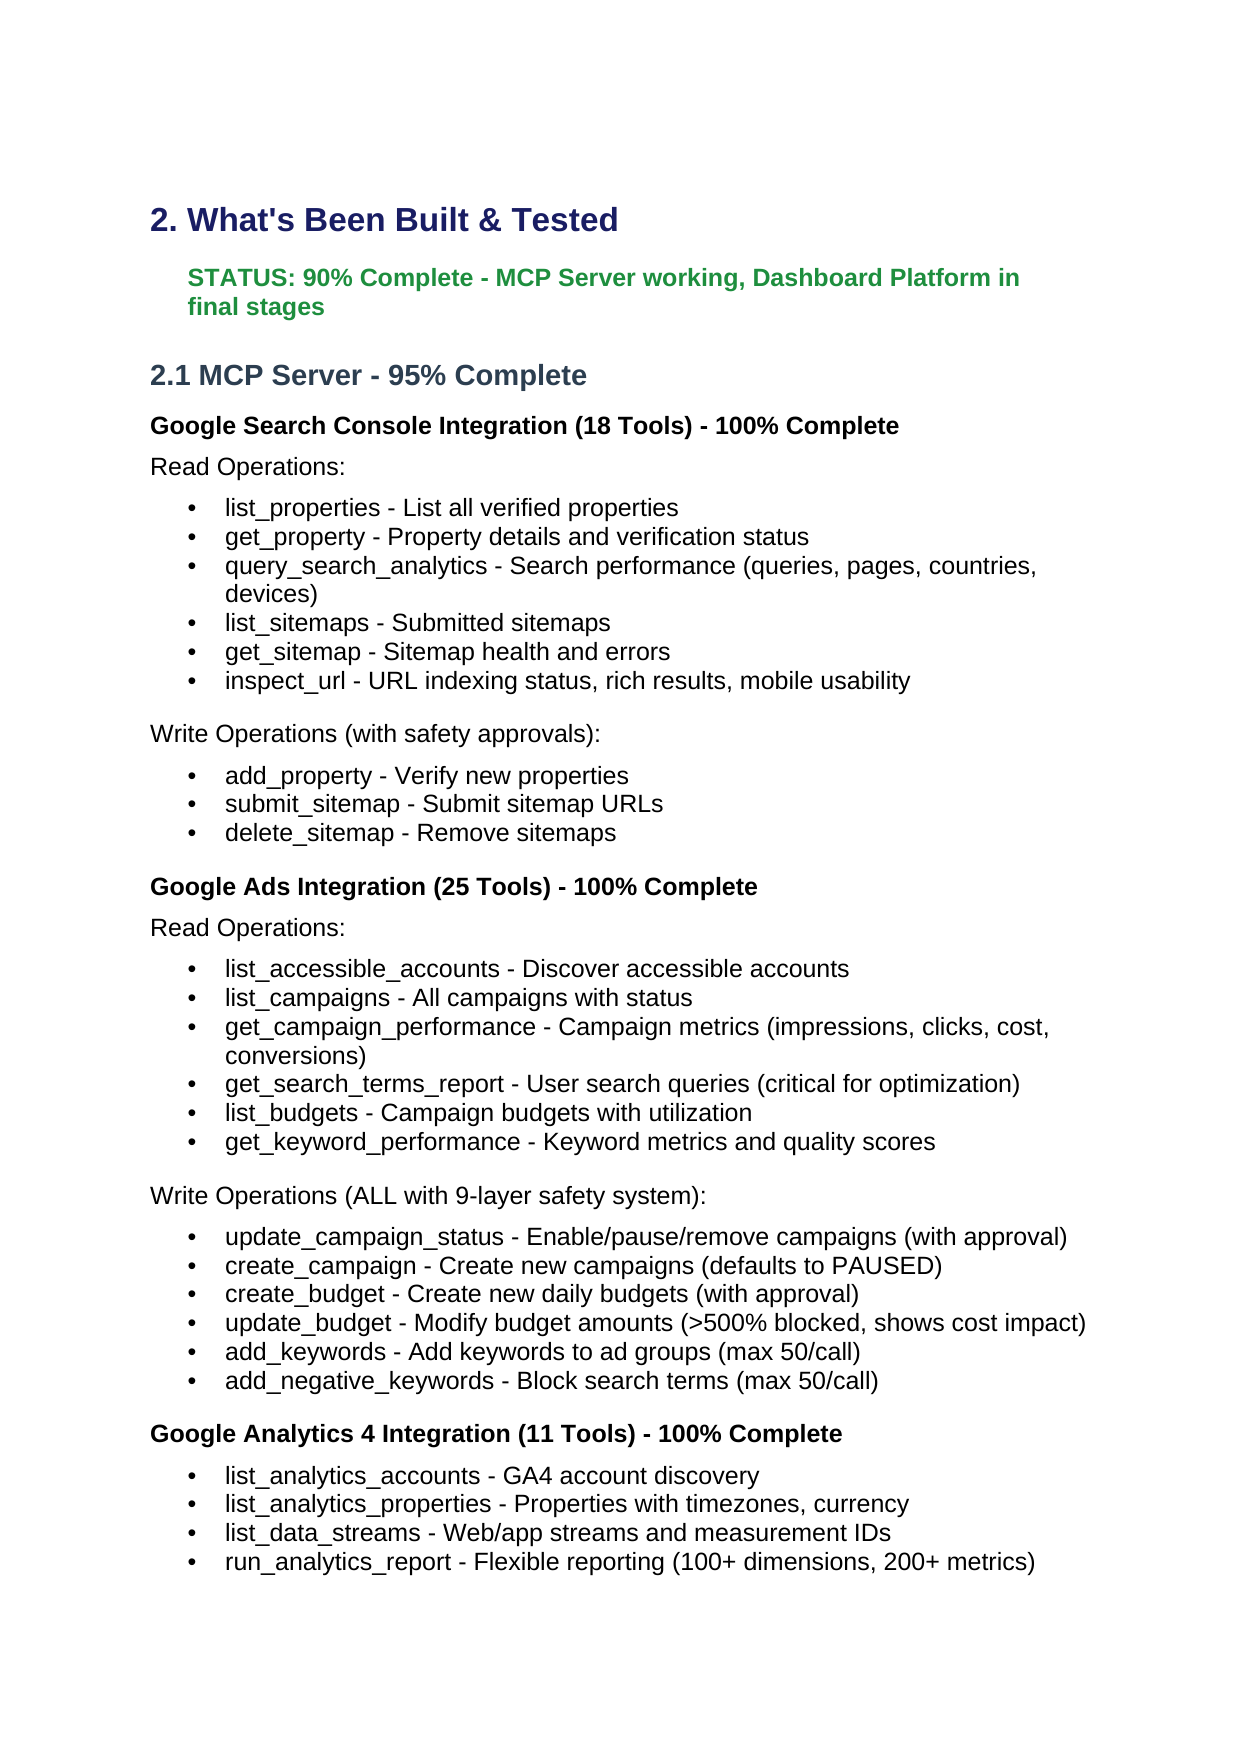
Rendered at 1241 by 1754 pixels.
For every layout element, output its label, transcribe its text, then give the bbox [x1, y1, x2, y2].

list create_campaign - Create new campaigns (defaults to PAUSED) [187, 1251, 1090, 1279]
list submit_sitemap - Submit sitemap URLs [187, 789, 1090, 818]
text Read Operations: [150, 913, 1090, 942]
list inspect_url - URL indexing status, rich results, mobile usability [187, 666, 1090, 694]
list list_analytics_accounts - GA4 account discovery [187, 1461, 1090, 1489]
list update_budget - Modify budget amounts (>500% blocked, shows cost impact) [187, 1308, 1090, 1337]
text Google Analytics 4 Integration (11 Tools) - 100% Complete [150, 1419, 1090, 1448]
list list_data_streams - Web/app streams and measurement IDs [187, 1518, 1090, 1547]
list list_budgets - Campaign budgets with utilization [187, 1098, 1090, 1127]
list get_search_terms_report - User search queries (critical for optimization) [187, 1069, 1090, 1098]
list get_keyword_performance - Keyword metrics and quality scores [187, 1127, 1090, 1156]
list update_campaign_status - Enable/pause/remove campaigns (with approval) [187, 1222, 1090, 1251]
list get_property - Property details and verification status [187, 522, 1090, 551]
list get_campaign_performance - Campaign metrics (impressions, clicks, cost, conversions) [187, 1012, 1090, 1069]
list list_campaigns - All campaigns with status [187, 983, 1090, 1012]
list add_property - Verify new properties [187, 761, 1090, 789]
list list_sitemaps - Submitted sitemaps [187, 608, 1090, 637]
text Google Search Console Integration (18 Tools) - 100% Complete [150, 411, 1090, 439]
list run_analytics_report - Flexible reporting (100+ dimensions, 200+ metrics) [187, 1547, 1090, 1576]
list create_budget - Create new daily budgets (with approval) [187, 1279, 1090, 1308]
list list_analytics_properties - Properties with timezones, currency [187, 1489, 1090, 1518]
text Write Operations (with safety approvals): [150, 719, 1090, 748]
list list_properties - List all verified properties [187, 493, 1090, 522]
list delete_sitemap - Remove sitemaps [187, 818, 1090, 847]
subtitle 2.1 MCP Server - 95% Complete [150, 358, 1090, 392]
list get_sitemap - Sitemap health and errors [187, 637, 1090, 666]
list add_keywords - Add keywords to ad groups (max 50/call) [187, 1337, 1090, 1366]
text Write Operations (ALL with 9-layer safety system): [150, 1181, 1090, 1209]
text Google Ads Integration (25 Tools) - 100% Complete [150, 872, 1090, 901]
list add_negative_keywords - Block search terms (max 50/call) [187, 1366, 1090, 1394]
list list_accessible_accounts - Discover accessible accounts [187, 954, 1090, 983]
subtitle 2. What's Been Built & Tested [150, 200, 1090, 238]
text STATUS: 90% Complete - MCP Server working, Dashboard Platform in final stages [187, 263, 1053, 321]
list query_search_analytics - Search performance (queries, pages, countries, devices) [187, 551, 1090, 608]
text Read Operations: [150, 452, 1090, 481]
